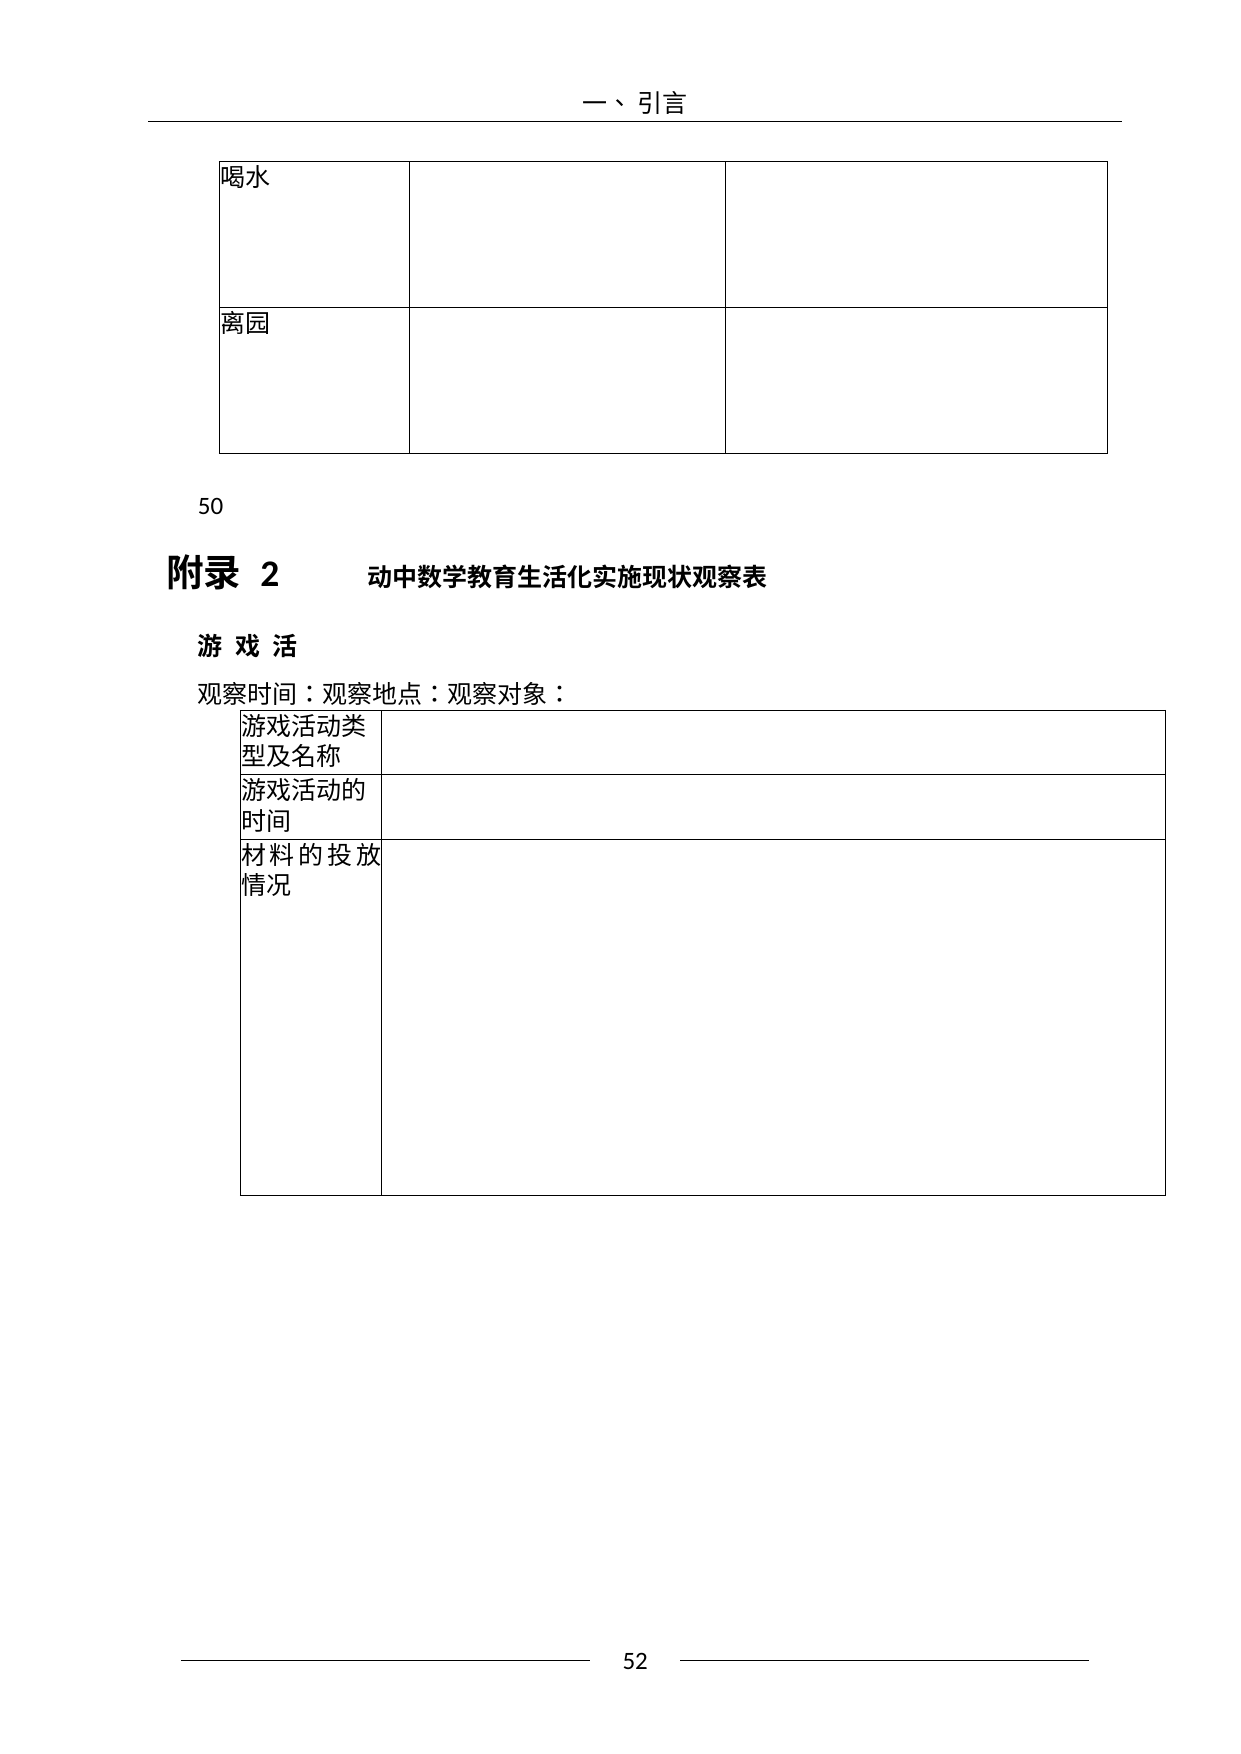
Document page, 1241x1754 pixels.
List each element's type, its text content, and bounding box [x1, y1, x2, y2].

table_cell [410, 308, 725, 453]
text 观察时间：观察地点：观察对象： [148, 661, 1122, 710]
table_cell 喝水 [220, 162, 409, 307]
table_cell [382, 775, 1165, 839]
table_cell [726, 308, 1107, 453]
table_cell 材料的投放情况 [241, 840, 381, 1195]
table_cell [410, 162, 725, 307]
table_cell 离园 [220, 308, 409, 453]
table_cell 游戏活动的 时间 [241, 775, 381, 839]
table_cell [726, 162, 1107, 307]
table_cell [382, 840, 1165, 1195]
table_header 游戏活动类 型及名称 [241, 711, 381, 774]
text 游戏活动中数学教育生活化实施现状观察表 [148, 613, 297, 661]
table_header [382, 711, 1165, 774]
text 附录 2 [148, 545, 297, 597]
text 50 [148, 472, 1122, 521]
text 游戏活动中数学教育生活化实施现状观察表 [367, 545, 1122, 593]
